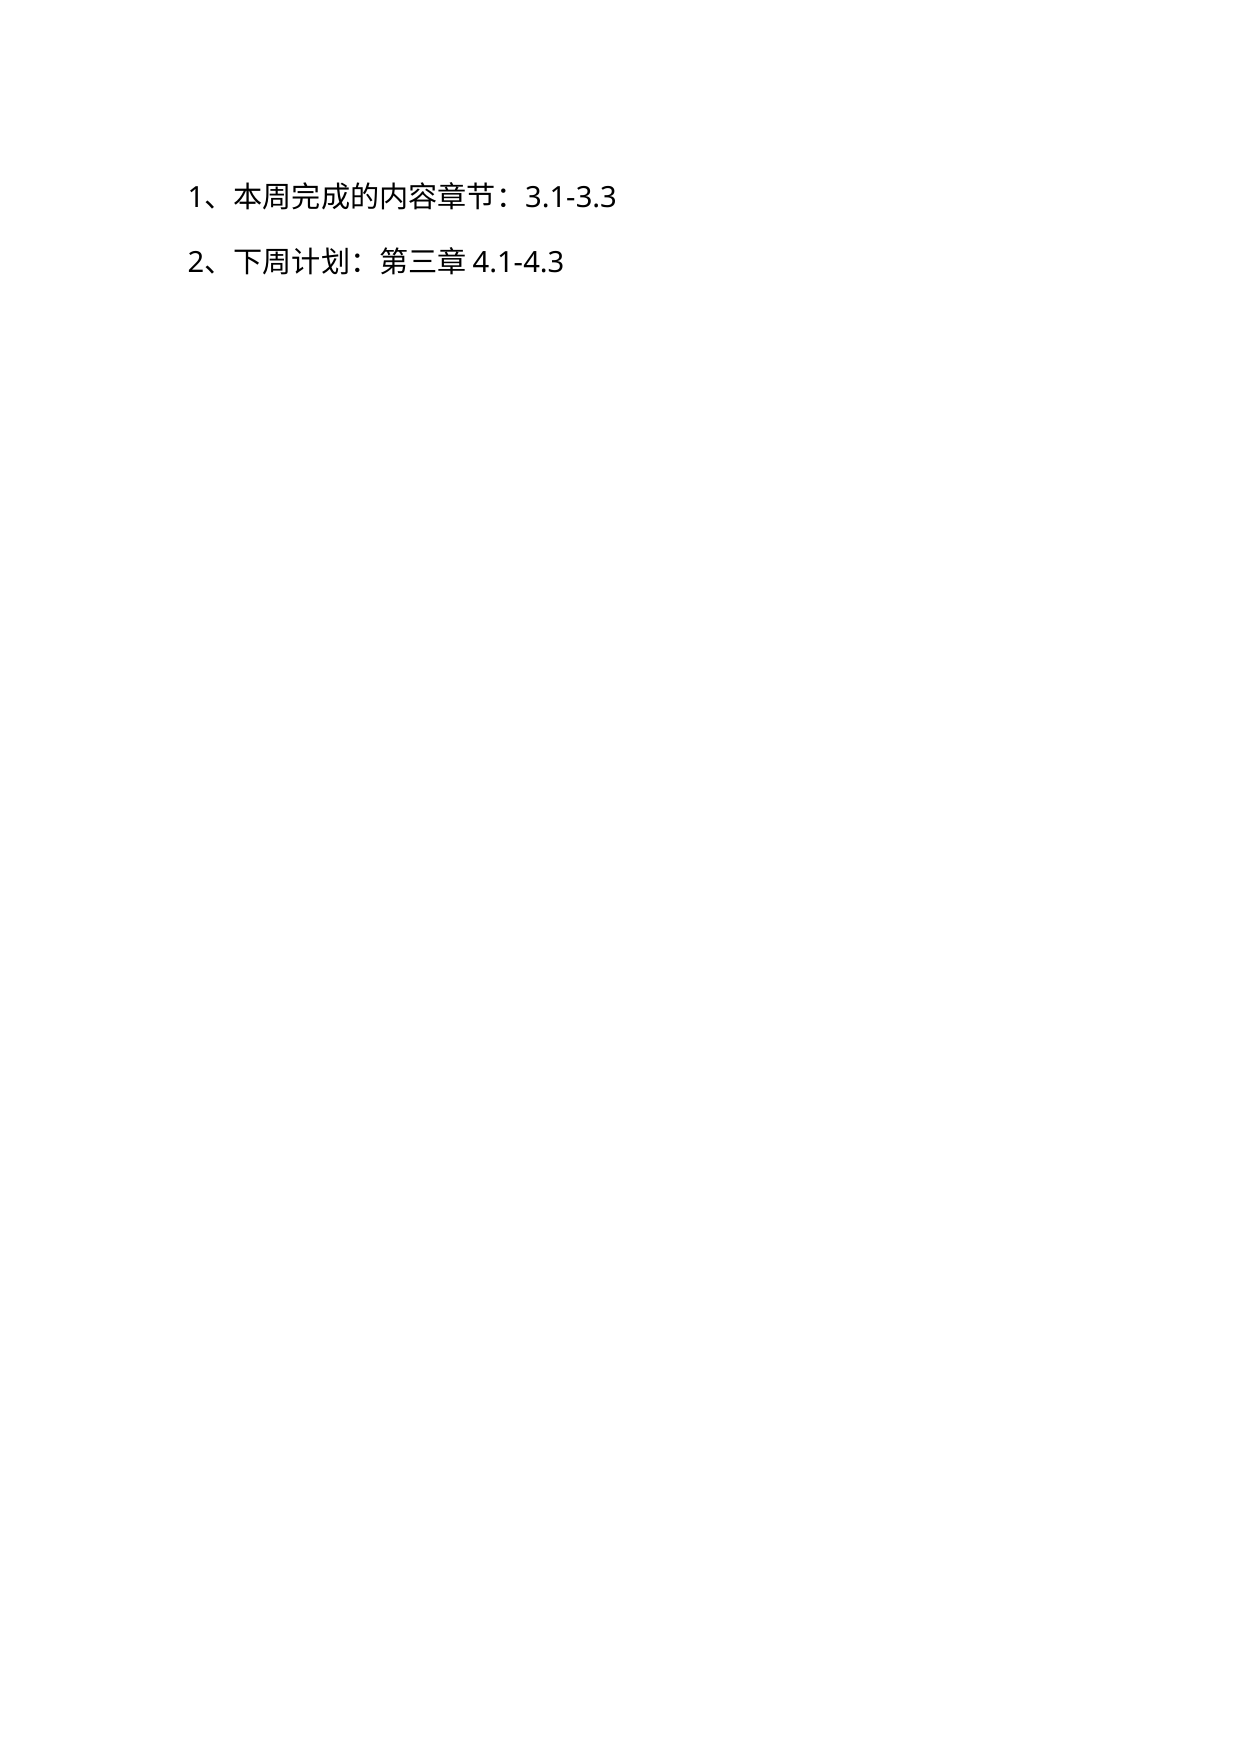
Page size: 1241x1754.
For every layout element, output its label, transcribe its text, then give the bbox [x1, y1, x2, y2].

text 2、下周计划：第三章4.1-4.3 [187, 227, 1053, 292]
text 1、本周完成的内容章节：3.1-3.3 [187, 162, 1053, 227]
